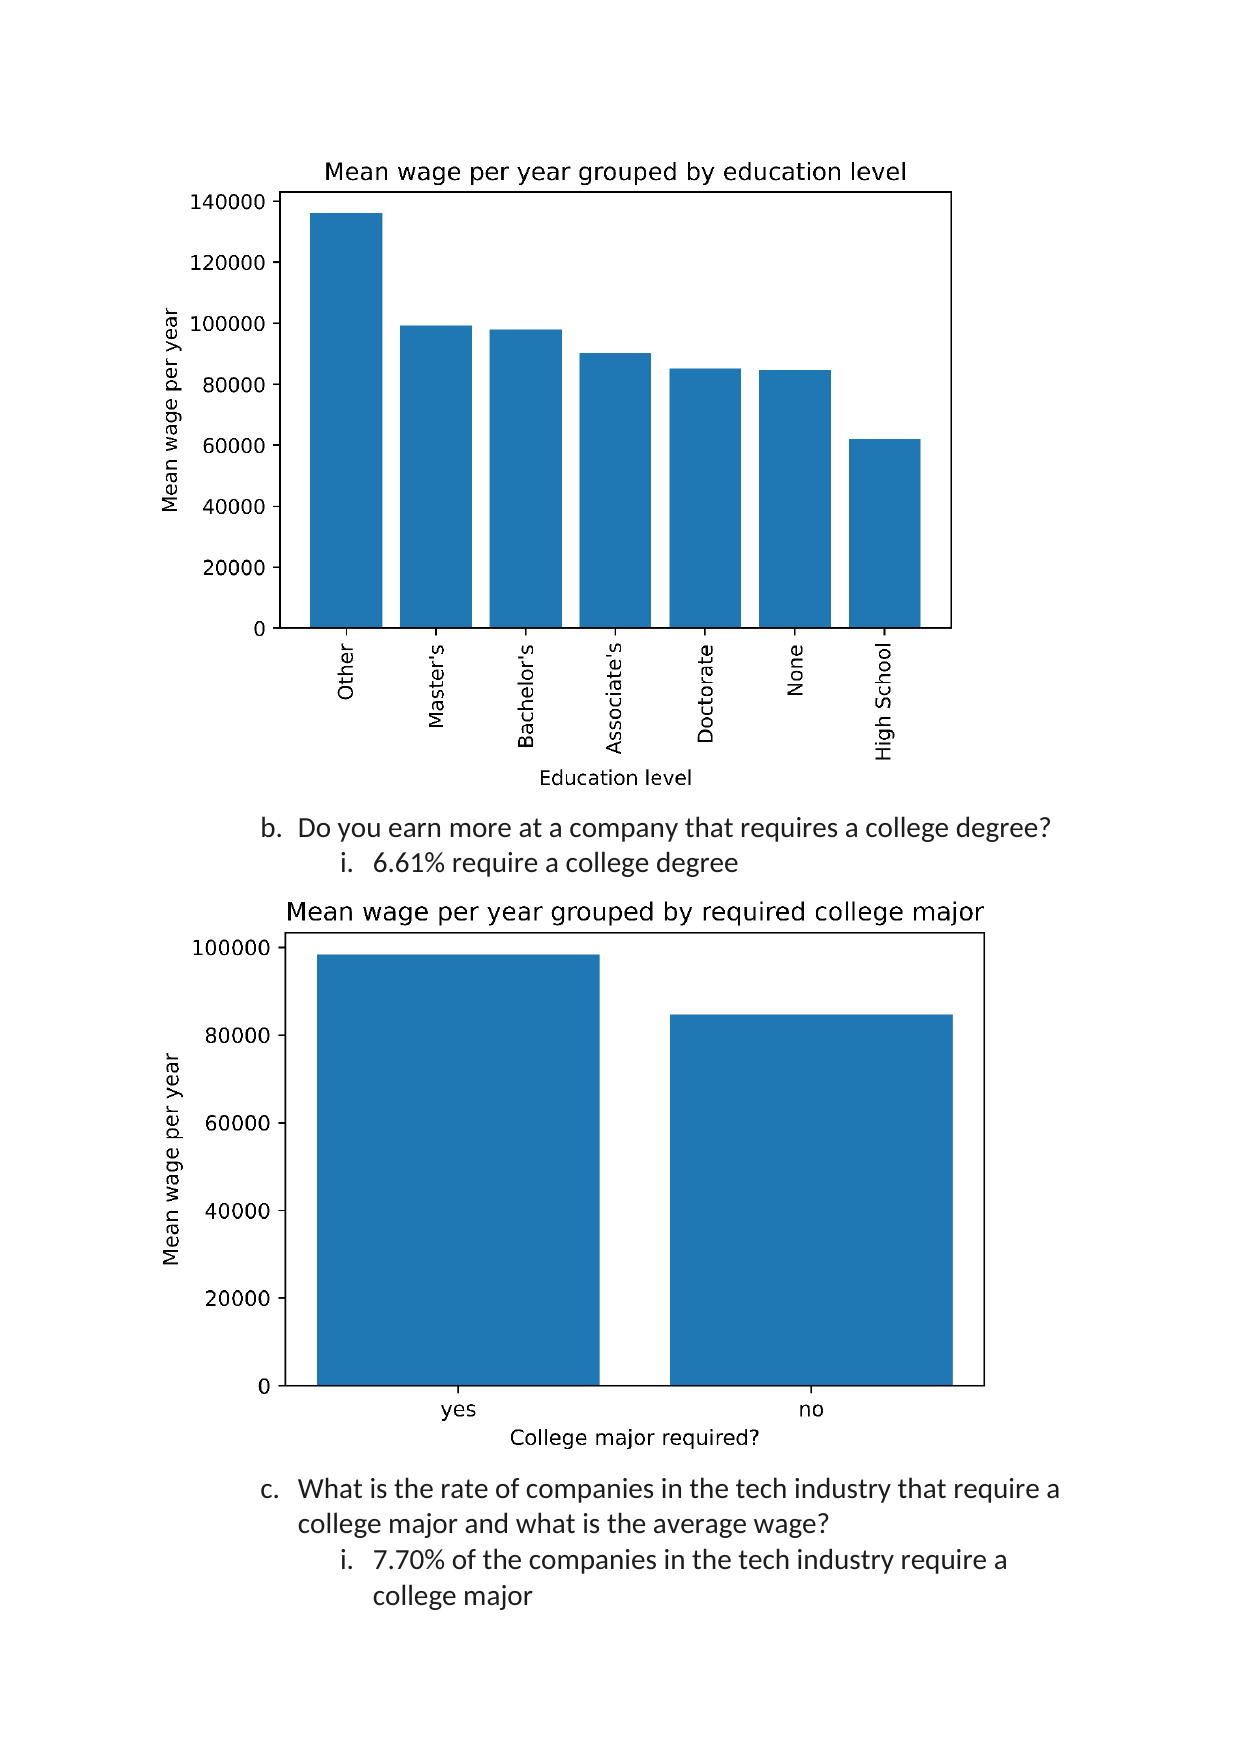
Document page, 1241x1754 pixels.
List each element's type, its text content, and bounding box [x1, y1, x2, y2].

list 7.70% of the companies in the tech industry require a college major [354, 1541, 1093, 1612]
picture [147, 147, 965, 803]
list Do you earn more at a company that requires a college degree? [260, 809, 1093, 844]
picture [147, 886, 999, 1464]
list What is the rate of companies in the tech industry that require a college major and what is the average wage? [260, 1470, 1093, 1541]
list 6.61% require a college degree [354, 844, 1093, 880]
